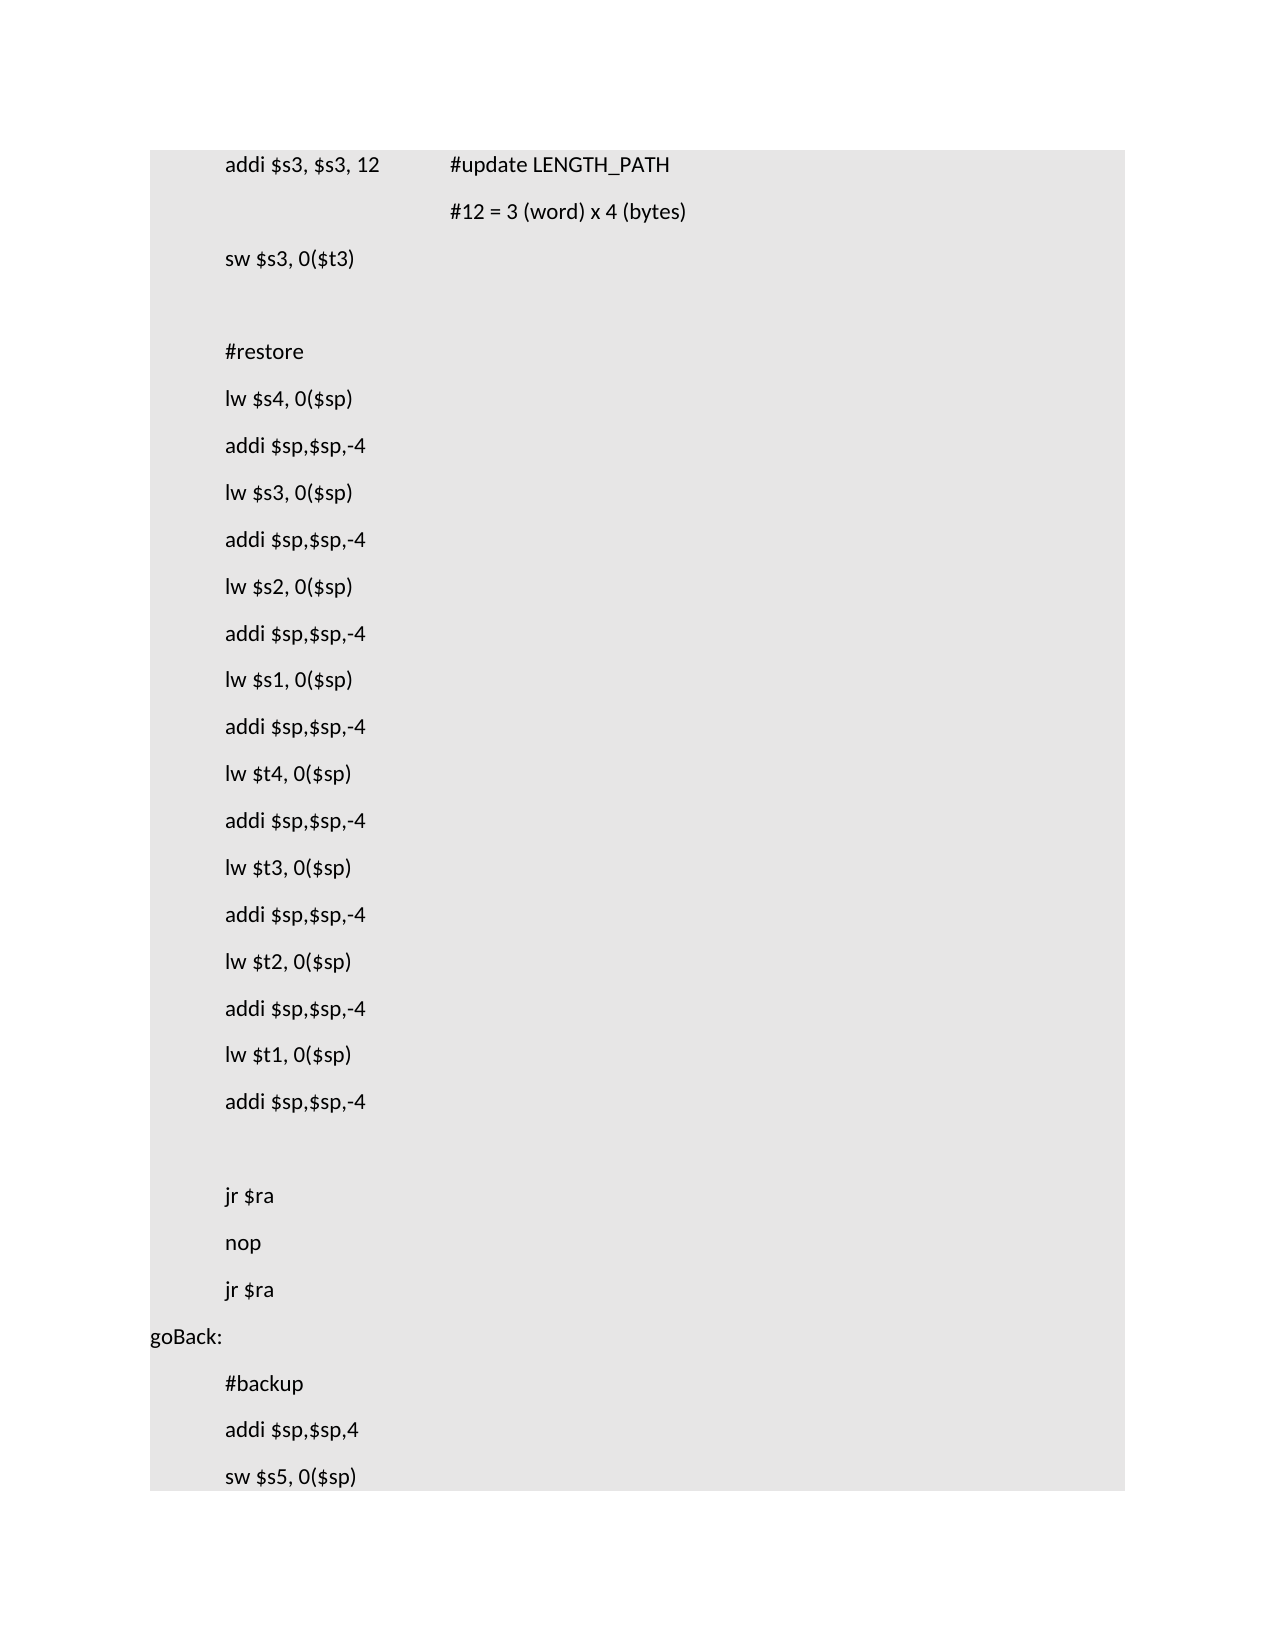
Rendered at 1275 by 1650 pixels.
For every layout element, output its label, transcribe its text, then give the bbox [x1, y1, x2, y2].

text lw $t3, 0($sp) [150, 853, 1125, 881]
text lw $t2, 0($sp) [150, 947, 1125, 975]
text lw $s4, 0($sp) [150, 384, 1125, 412]
text lw $s3, 0($sp) [150, 478, 1125, 506]
text lw $s1, 0($sp) [150, 666, 1125, 694]
text lw $s2, 0($sp) [150, 572, 1125, 600]
text addi $sp,$sp,-4 [150, 712, 1125, 741]
text #restore [150, 337, 1125, 366]
text goBack: [150, 1322, 1125, 1350]
text addi $sp,$sp,-4 [150, 431, 1125, 459]
text addi $sp,$sp,-4 [150, 619, 1125, 647]
text #backup [150, 1369, 1125, 1397]
text jr $ra [150, 1275, 1125, 1303]
text addi $s3, $s3, 12 #update LENGTH_PATH [150, 150, 1125, 178]
text jr $ra [150, 1181, 1125, 1209]
text addi $sp,$sp,4 [150, 1416, 1125, 1444]
text addi $sp,$sp,-4 [150, 994, 1125, 1022]
text nop [150, 1228, 1125, 1256]
text addi $sp,$sp,-4 [150, 525, 1125, 553]
text sw $s5, 0($sp) [150, 1462, 1125, 1491]
text #12 = 3 (word) x 4 (bytes) [150, 197, 1125, 225]
text addi $sp,$sp,-4 [150, 806, 1125, 834]
text addi $sp,$sp,-4 [150, 1087, 1125, 1116]
text lw $t4, 0($sp) [150, 759, 1125, 787]
text sw $s3, 0($t3) [150, 244, 1125, 272]
text lw $t1, 0($sp) [150, 1041, 1125, 1069]
text addi $sp,$sp,-4 [150, 900, 1125, 928]
